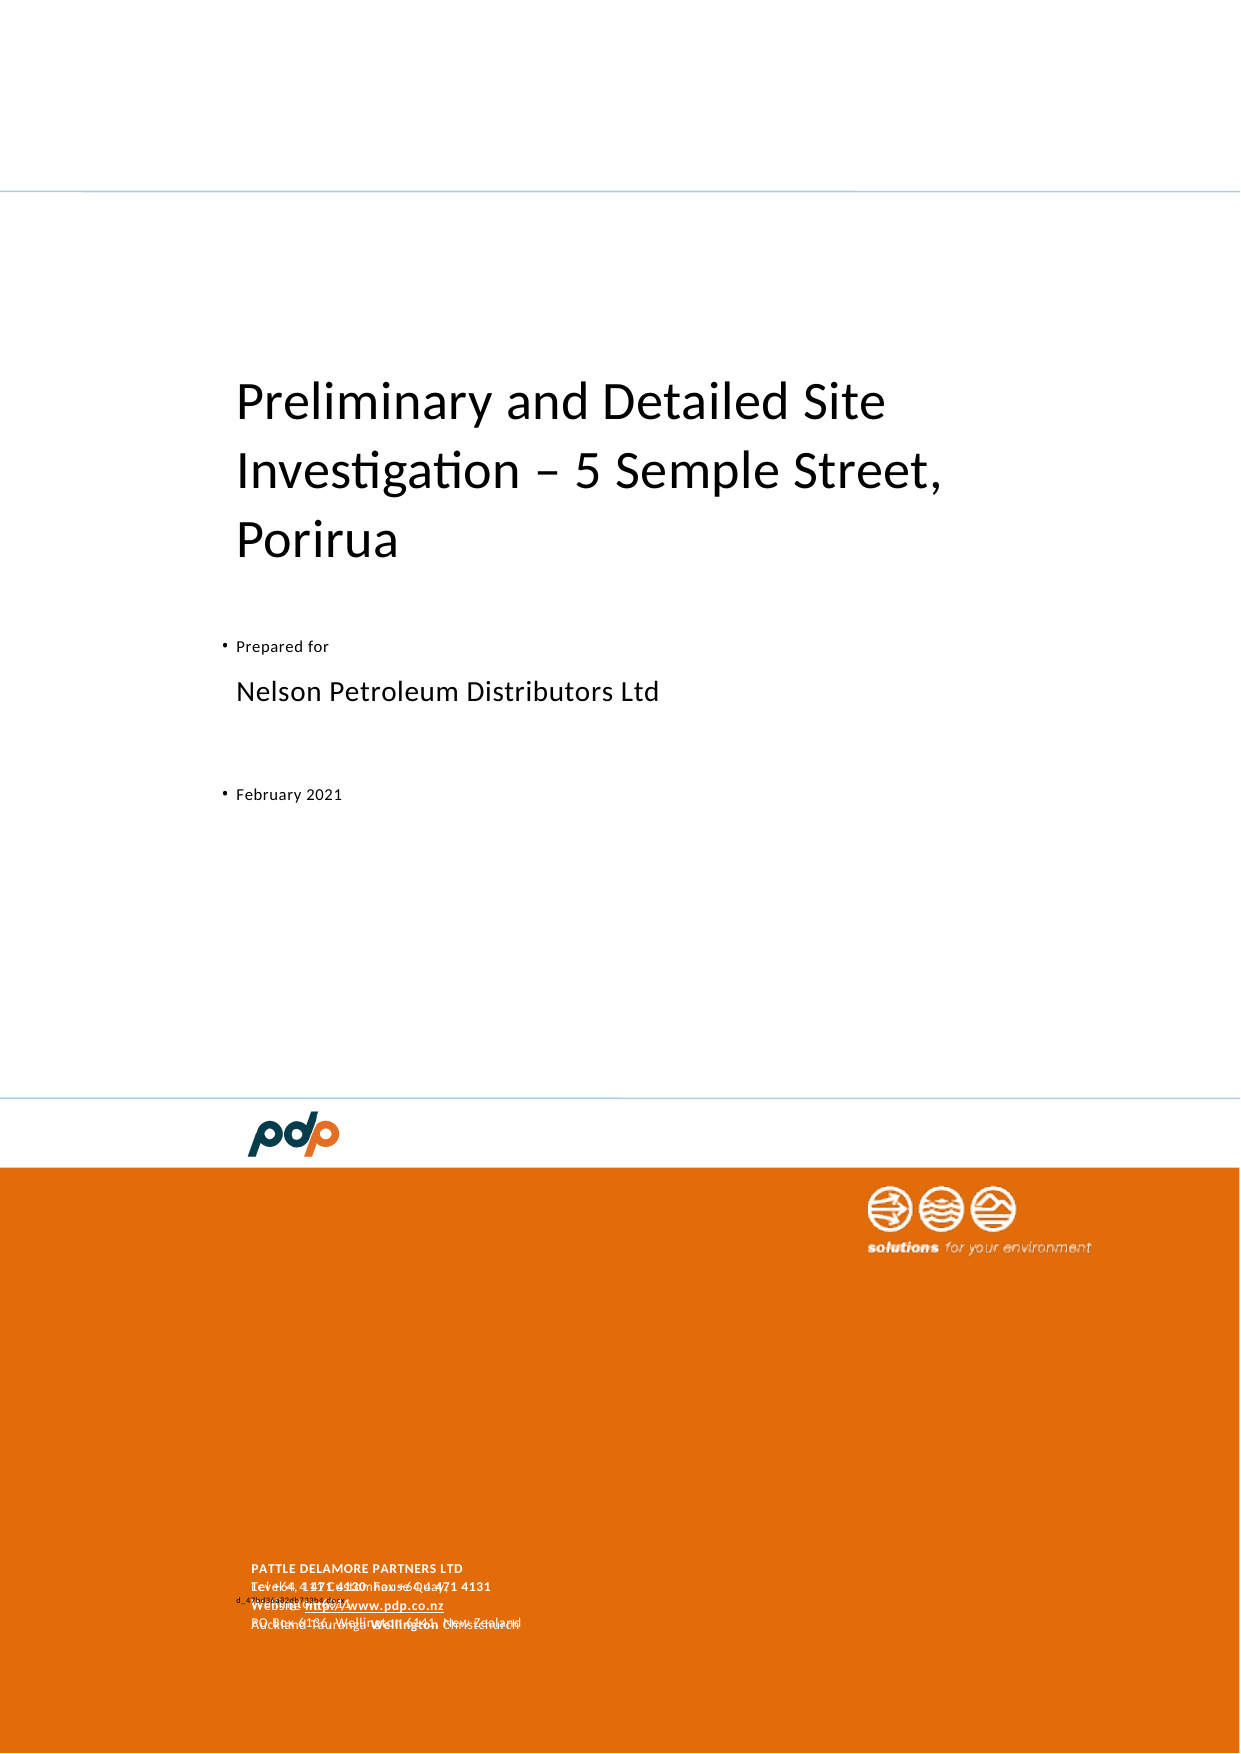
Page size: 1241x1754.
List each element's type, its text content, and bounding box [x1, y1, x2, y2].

text Nelson Petroleum Distributors Ltd [236, 673, 1012, 708]
list February 2021 [221, 771, 1012, 806]
picture [863, 1180, 1099, 1266]
picture [245, 1107, 340, 1160]
list Prepared for [221, 629, 1012, 658]
